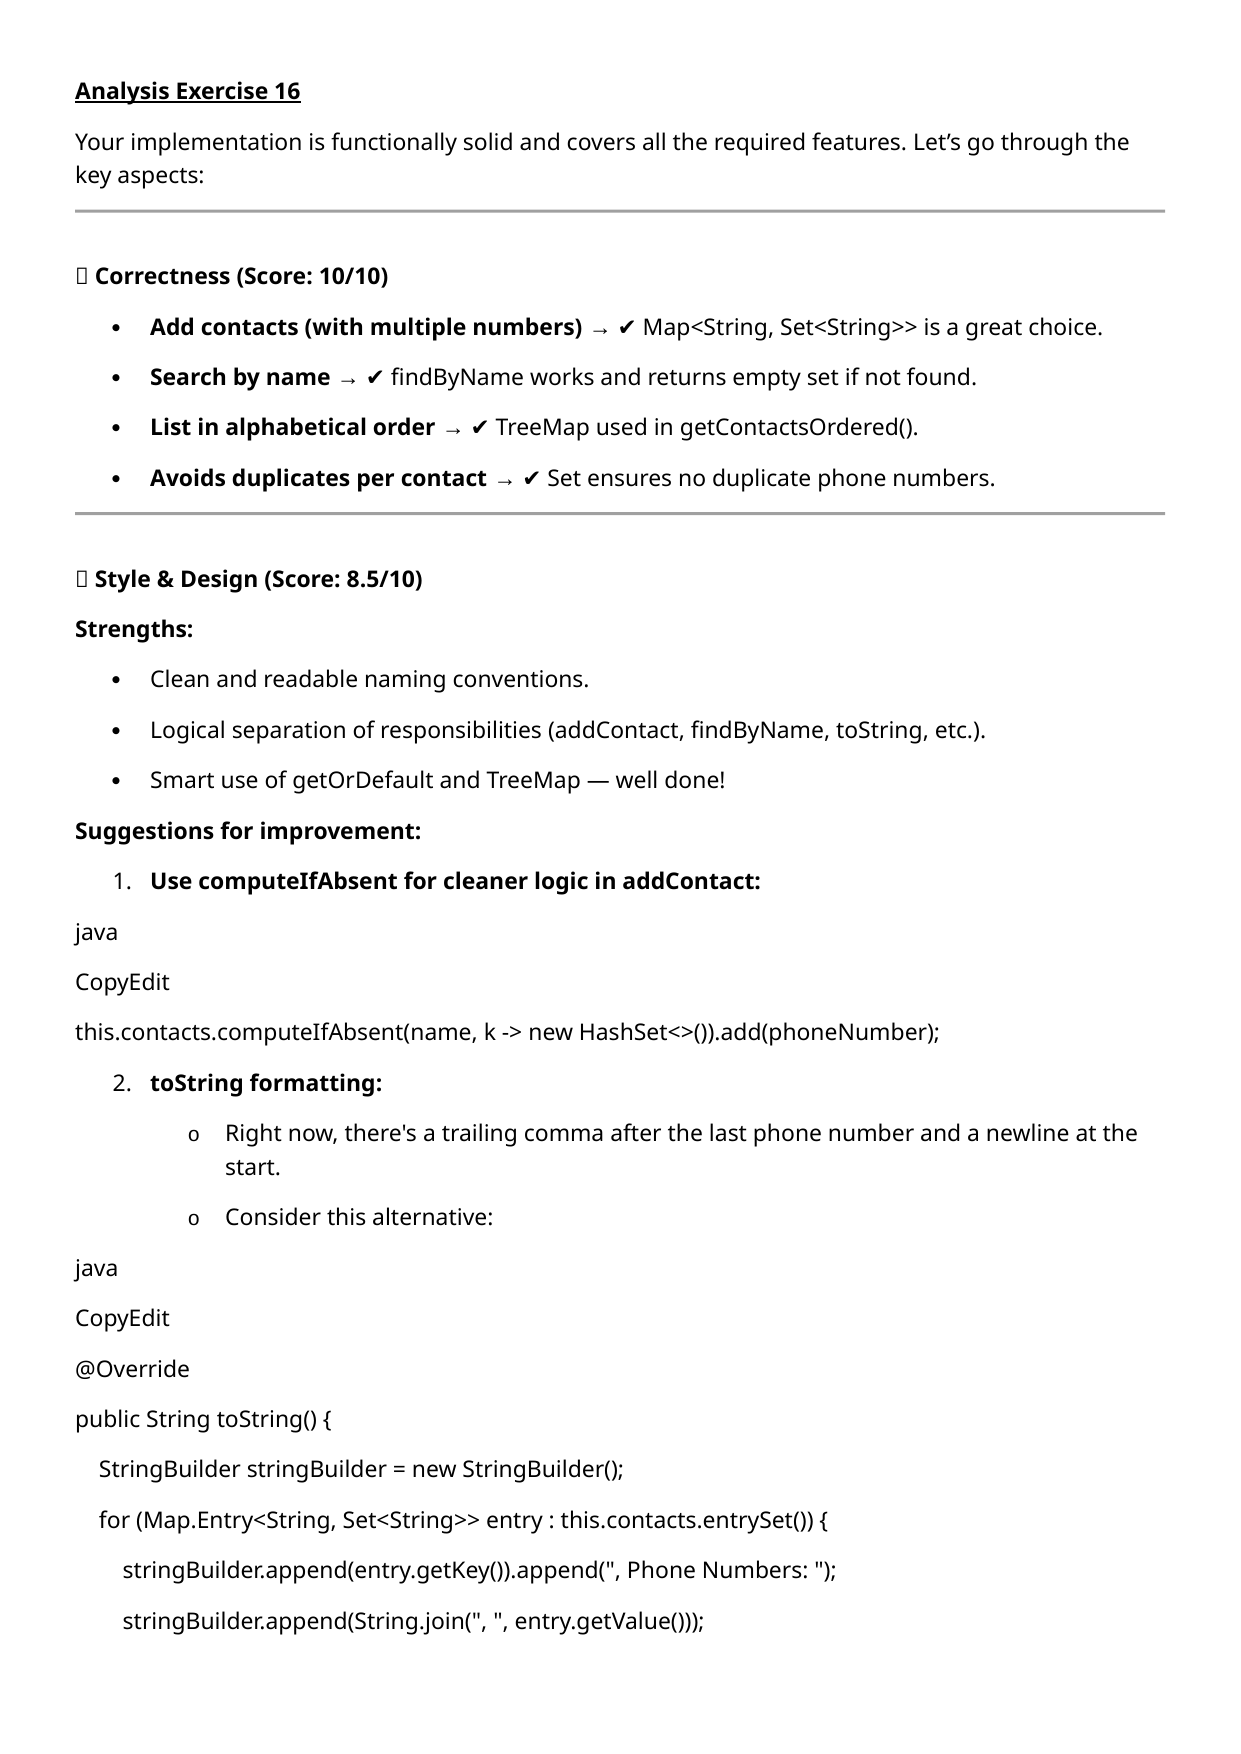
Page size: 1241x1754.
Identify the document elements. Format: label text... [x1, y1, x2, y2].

text this.contacts.computeIfAbsent(name, k -> new HashSet<>()).add(phoneNumber); [75, 1016, 1165, 1047]
list List in alphabetical order → ✔️ TreeMap used in getContactsOrdered(). [112, 411, 1165, 442]
text Analysis Exercise 16 [75, 75, 1165, 106]
list Avoids duplicates per contact → ✔️ Set ensures no duplicate phone numbers. [112, 462, 1165, 493]
text stringBuilder.append(String.join(", ", entry.getValue())); [75, 1604, 1165, 1636]
list Right now, there's a trailing comma after the last phone number and a newline at the start. [187, 1117, 1165, 1182]
text Suggestions for improvement: [75, 814, 1165, 846]
text Your implementation is functionally solid and covers all the required features. Let’s go through the key aspects: [75, 125, 1165, 190]
text ✅ Correctness (Score: 10/10) [75, 260, 1165, 291]
text CopyEdit [75, 966, 1165, 997]
list Clean and readable naming conventions. [112, 663, 1165, 694]
text @Override [75, 1352, 1165, 1384]
list Search by name → ✔️ findByName works and returns empty set if not found. [112, 361, 1165, 392]
text CopyEdit [75, 1302, 1165, 1333]
text stringBuilder.append(entry.getKey()).append(", Phone Numbers: "); [75, 1554, 1165, 1585]
text StringBuilder stringBuilder = new StringBuilder(); [75, 1453, 1165, 1484]
list Logical separation of responsibilities (addContact, findByName, toString, etc.). [112, 714, 1165, 745]
text java [75, 1252, 1165, 1283]
text Strengths: [75, 613, 1165, 644]
text java [75, 915, 1165, 947]
list Add contacts (with multiple numbers) → ✔️ Map<String, Set<String>> is a great choice. [112, 310, 1165, 342]
list toString formatting: [112, 1067, 1165, 1098]
list Use computeIfAbsent for cleaner logic in addContact: [112, 865, 1165, 896]
text public String toString() { [75, 1403, 1165, 1434]
list Consider this alternative: [187, 1201, 1165, 1232]
list Smart use of getOrDefault and TreeMap — well done! [112, 764, 1165, 795]
text ✅ Style & Design (Score: 8.5/10) [75, 562, 1165, 594]
text for (Map.Entry<String, Set<String>> entry : this.contacts.entrySet()) { [75, 1504, 1165, 1535]
